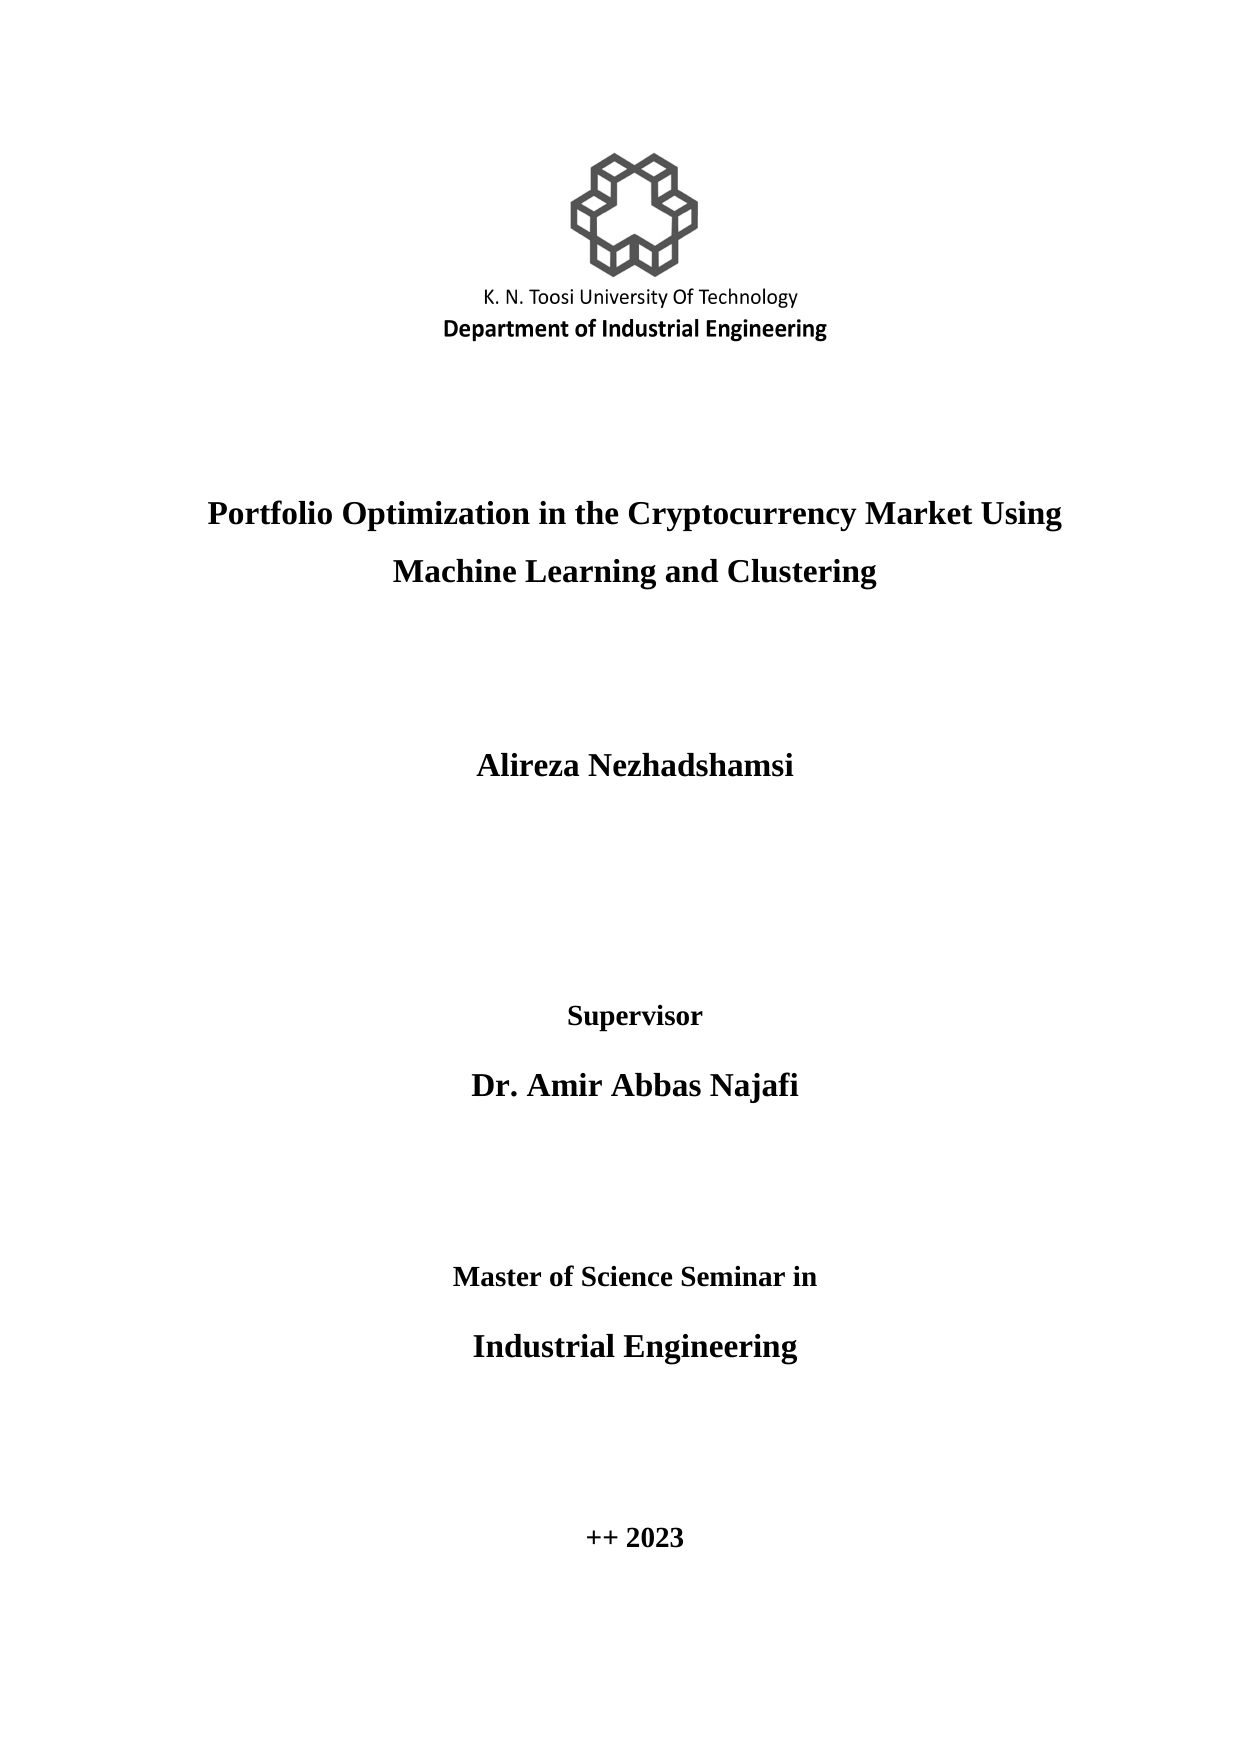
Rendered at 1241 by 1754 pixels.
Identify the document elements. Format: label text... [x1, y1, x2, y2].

text ++ 2023 [177, 1520, 1092, 1553]
text Supervisor [177, 998, 1092, 1032]
text Dr. Amir Abbas Najafi [177, 1065, 1092, 1104]
text Master of Science Seminar in [177, 1259, 1092, 1293]
picture [441, 147, 829, 343]
text Alireza Nezhadshamsi [177, 745, 1092, 783]
text Industrial Engineering [177, 1326, 1092, 1364]
text Portfolio Optimization in the Cryptocurrency Market Using Machine Learning and Clustering [177, 493, 1092, 589]
